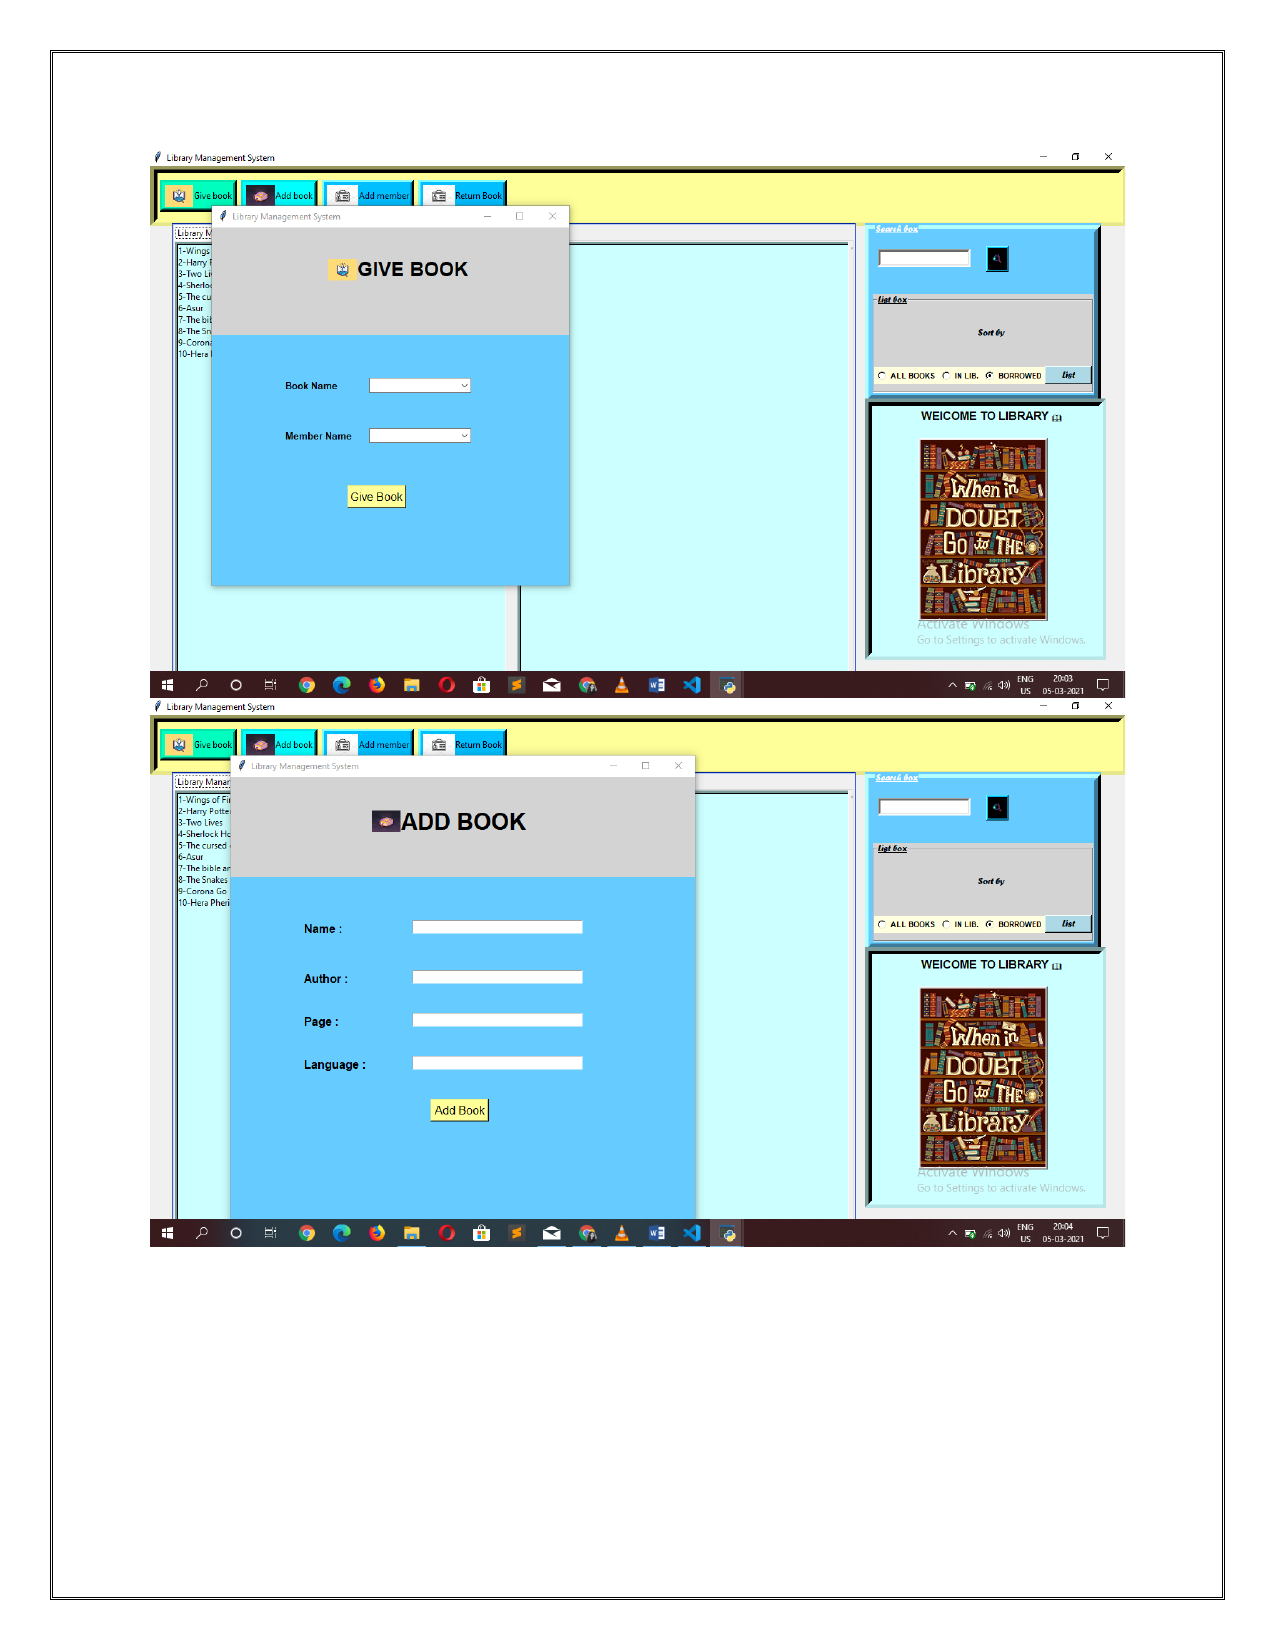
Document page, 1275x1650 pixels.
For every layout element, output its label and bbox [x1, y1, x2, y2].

picture [150, 150, 1125, 1247]
